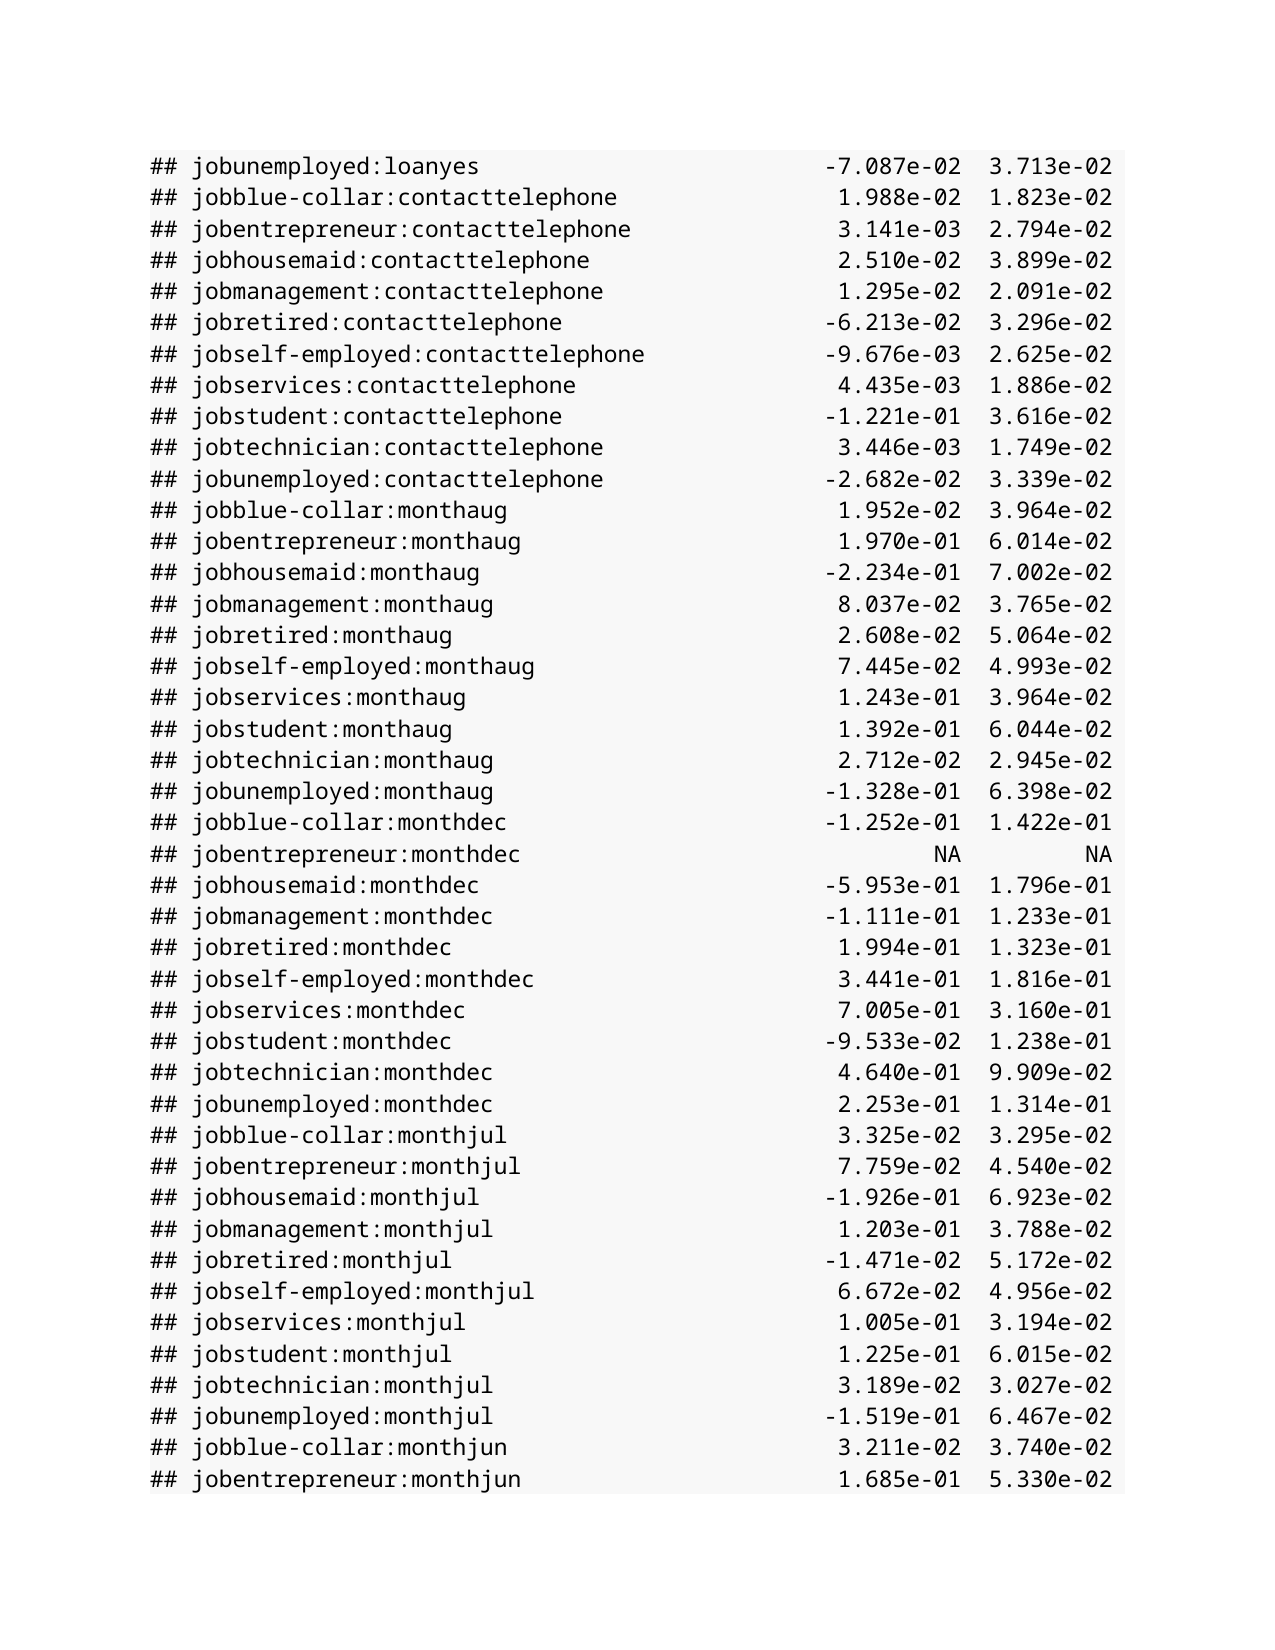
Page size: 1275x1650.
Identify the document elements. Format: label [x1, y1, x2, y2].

text [150, 150, 1125, 1494]
